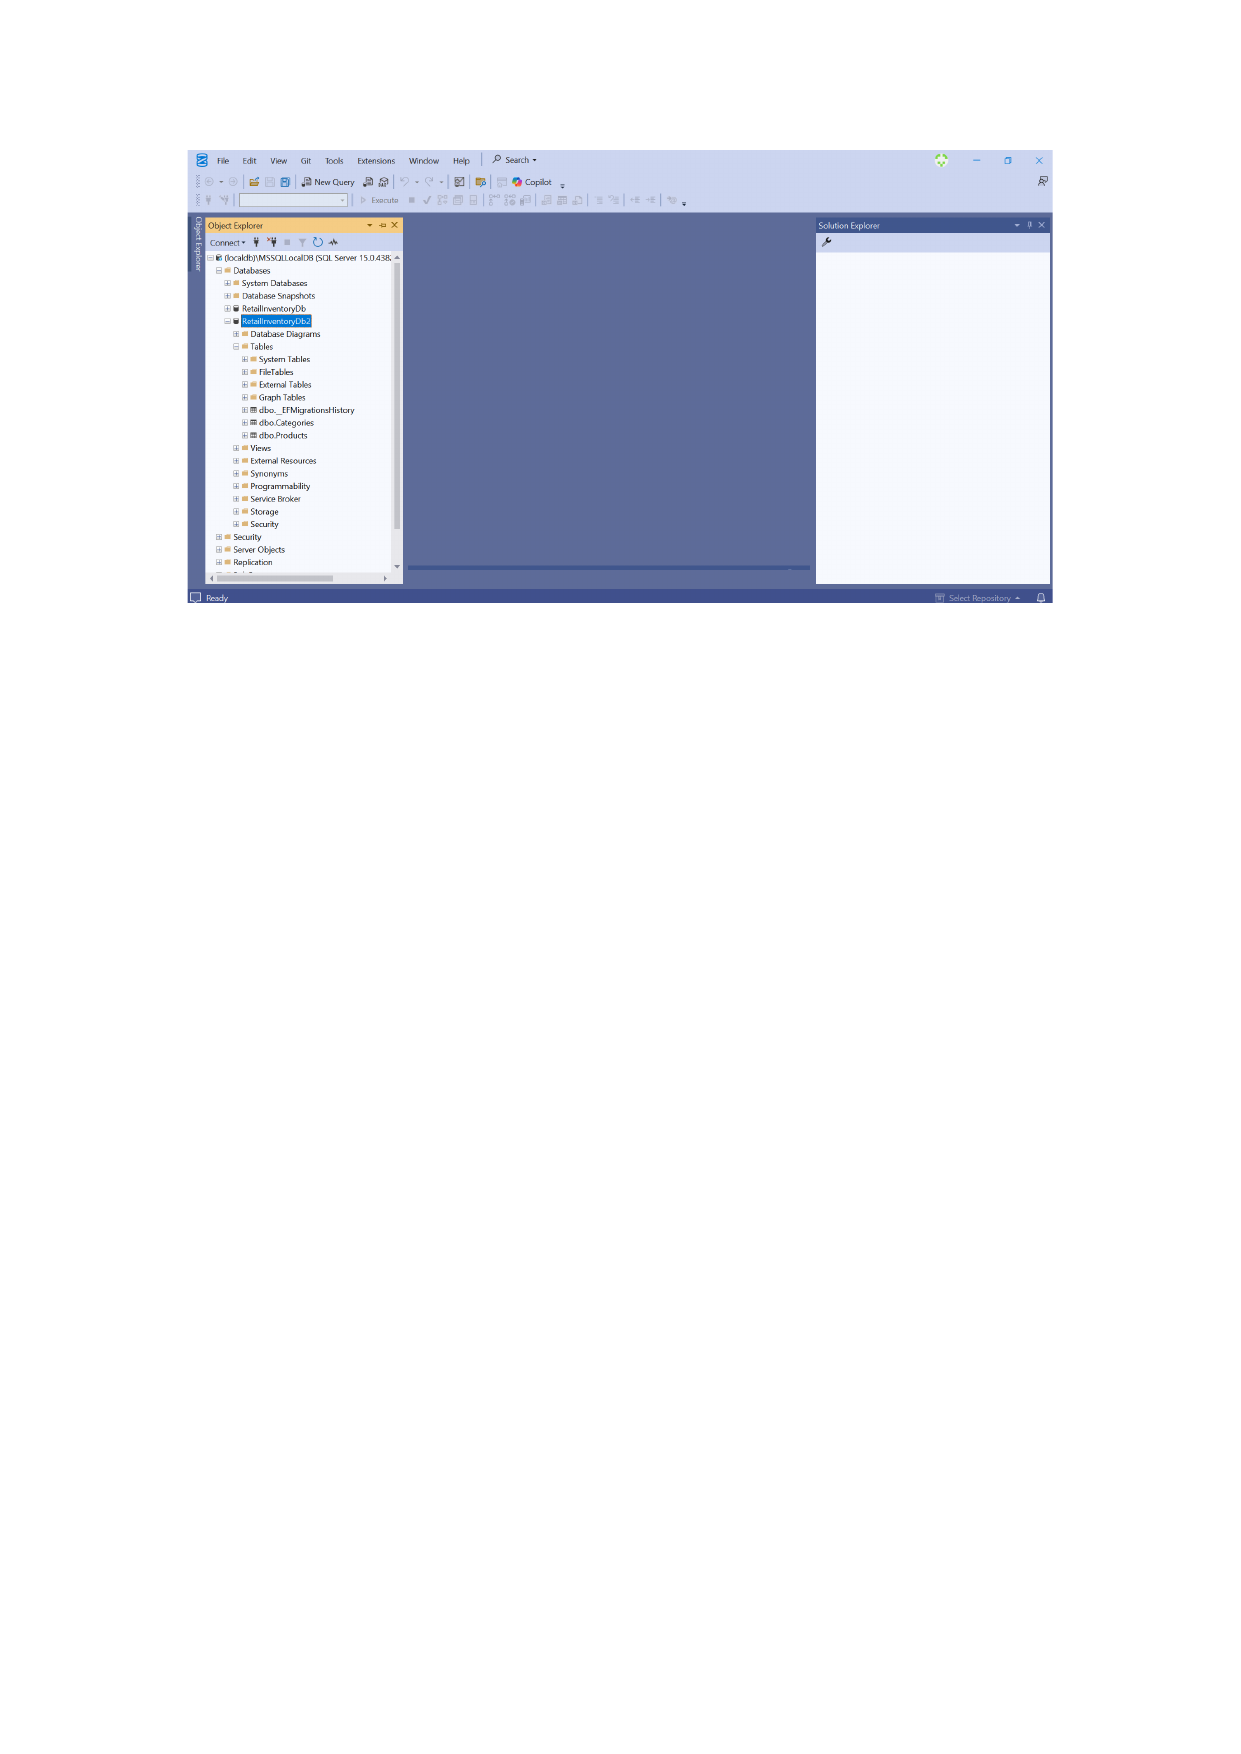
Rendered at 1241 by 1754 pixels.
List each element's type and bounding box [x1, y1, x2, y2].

picture [187, 150, 1053, 603]
